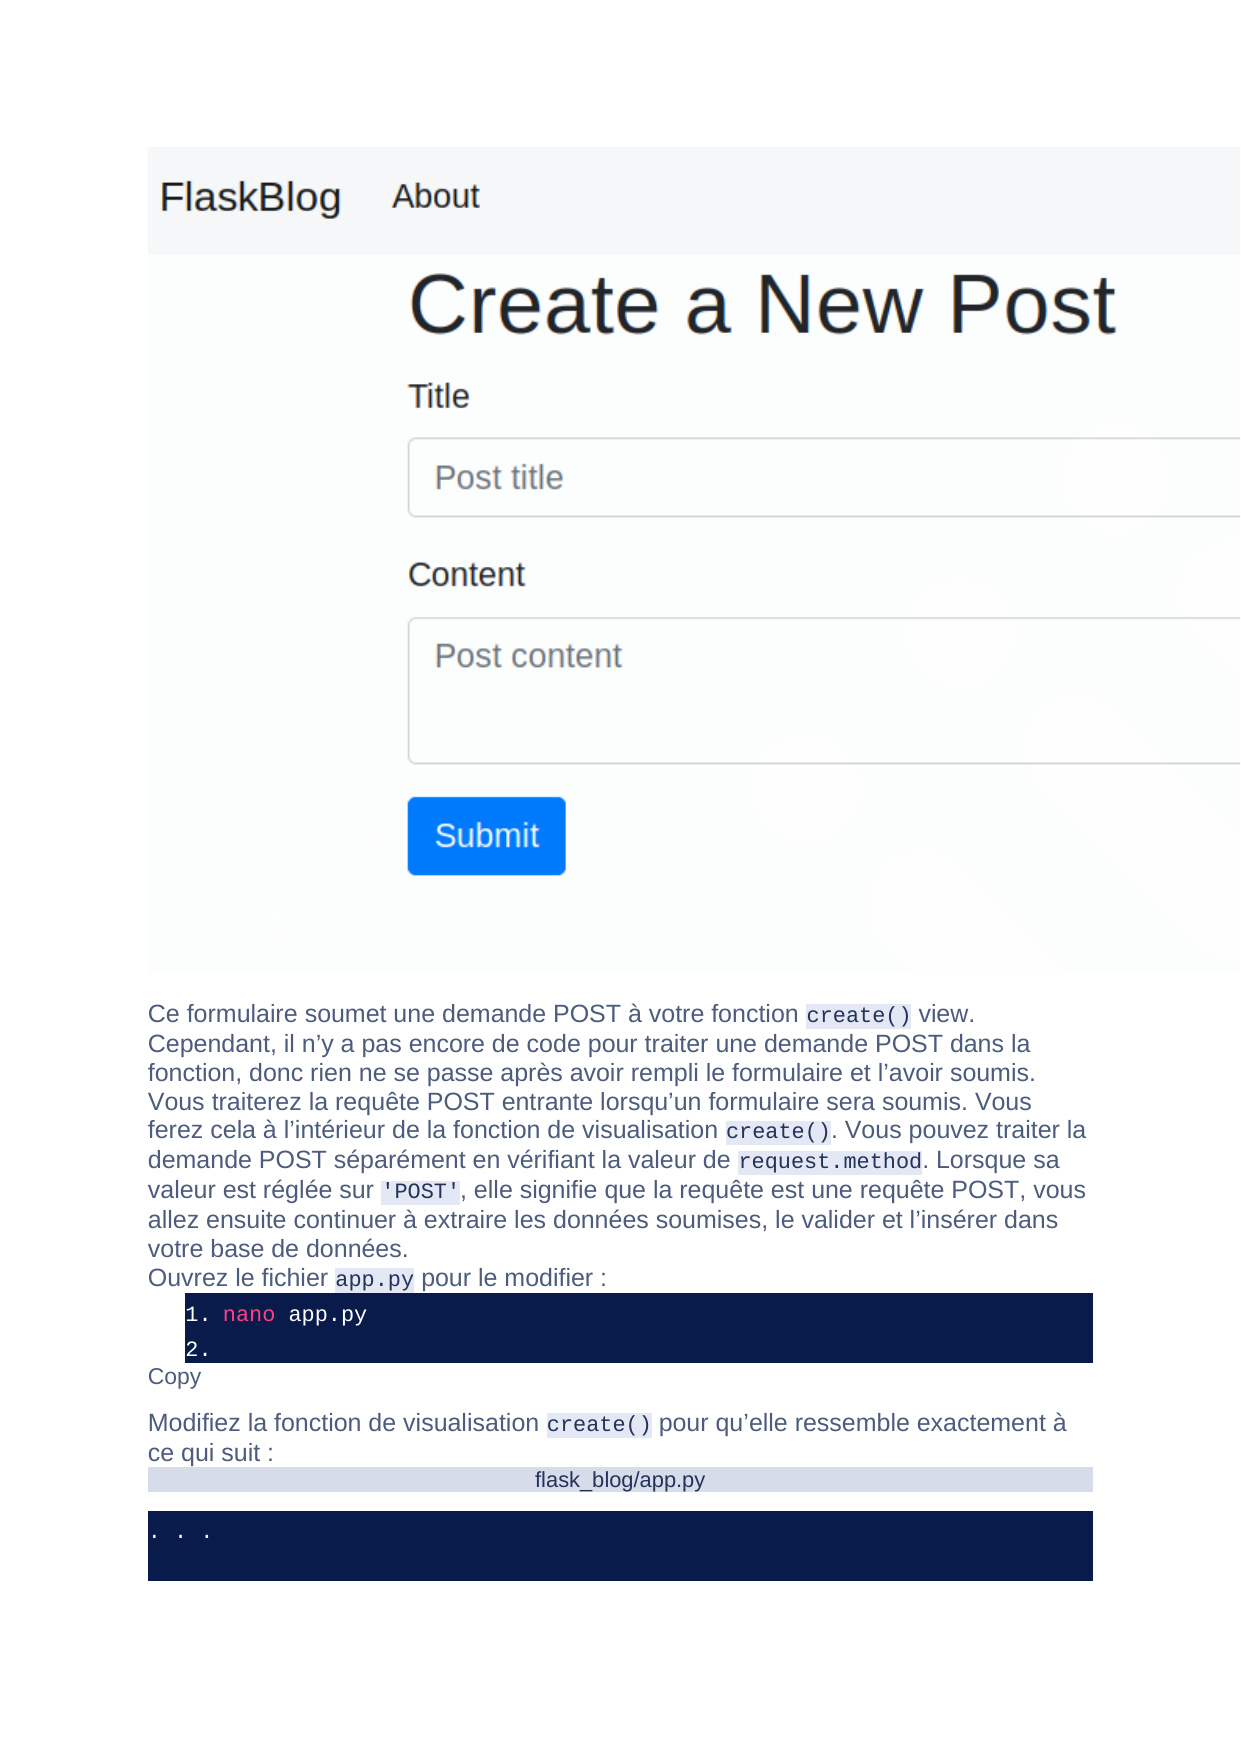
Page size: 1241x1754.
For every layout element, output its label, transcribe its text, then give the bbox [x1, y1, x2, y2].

text Ce formulaire soumet une demande POST à votre fonction create() view. Cependant, il n’y a pas encore de code pour traiter une demande POST dans la fonction, donc rien ne se passe après avoir rempli le formulaire et l’avoir soumis. [148, 999, 1093, 1087]
text Ouvrez le fichier app.py pour le modifier : [148, 1263, 1093, 1293]
text flask_blog/app.py [148, 1467, 1093, 1492]
list nano app.py [185, 1293, 1093, 1328]
text Vous traiterez la requête POST entrante lorsqu’un formulaire sera soumis. Vous ferez cela à l’intérieur de la fonction de visualisation create(). Vous pouvez traiter la demande POST séparément en vérifiant la valeur de request.method. Lorsque sa valeur est réglée sur 'POST', elle signifie que la requête est une requête POST, vous allez ensuite continuer à extraire les données soumises, le valider et l’insérer dans votre base de données. [148, 1087, 1093, 1263]
text Copy [148, 1363, 1093, 1389]
picture [147, 147, 1241, 974]
text Modifiez la fonction de visualisation create() pour qu’elle ressemble exactement à ce qui suit : [148, 1408, 1093, 1467]
text . . . [148, 1511, 1093, 1546]
